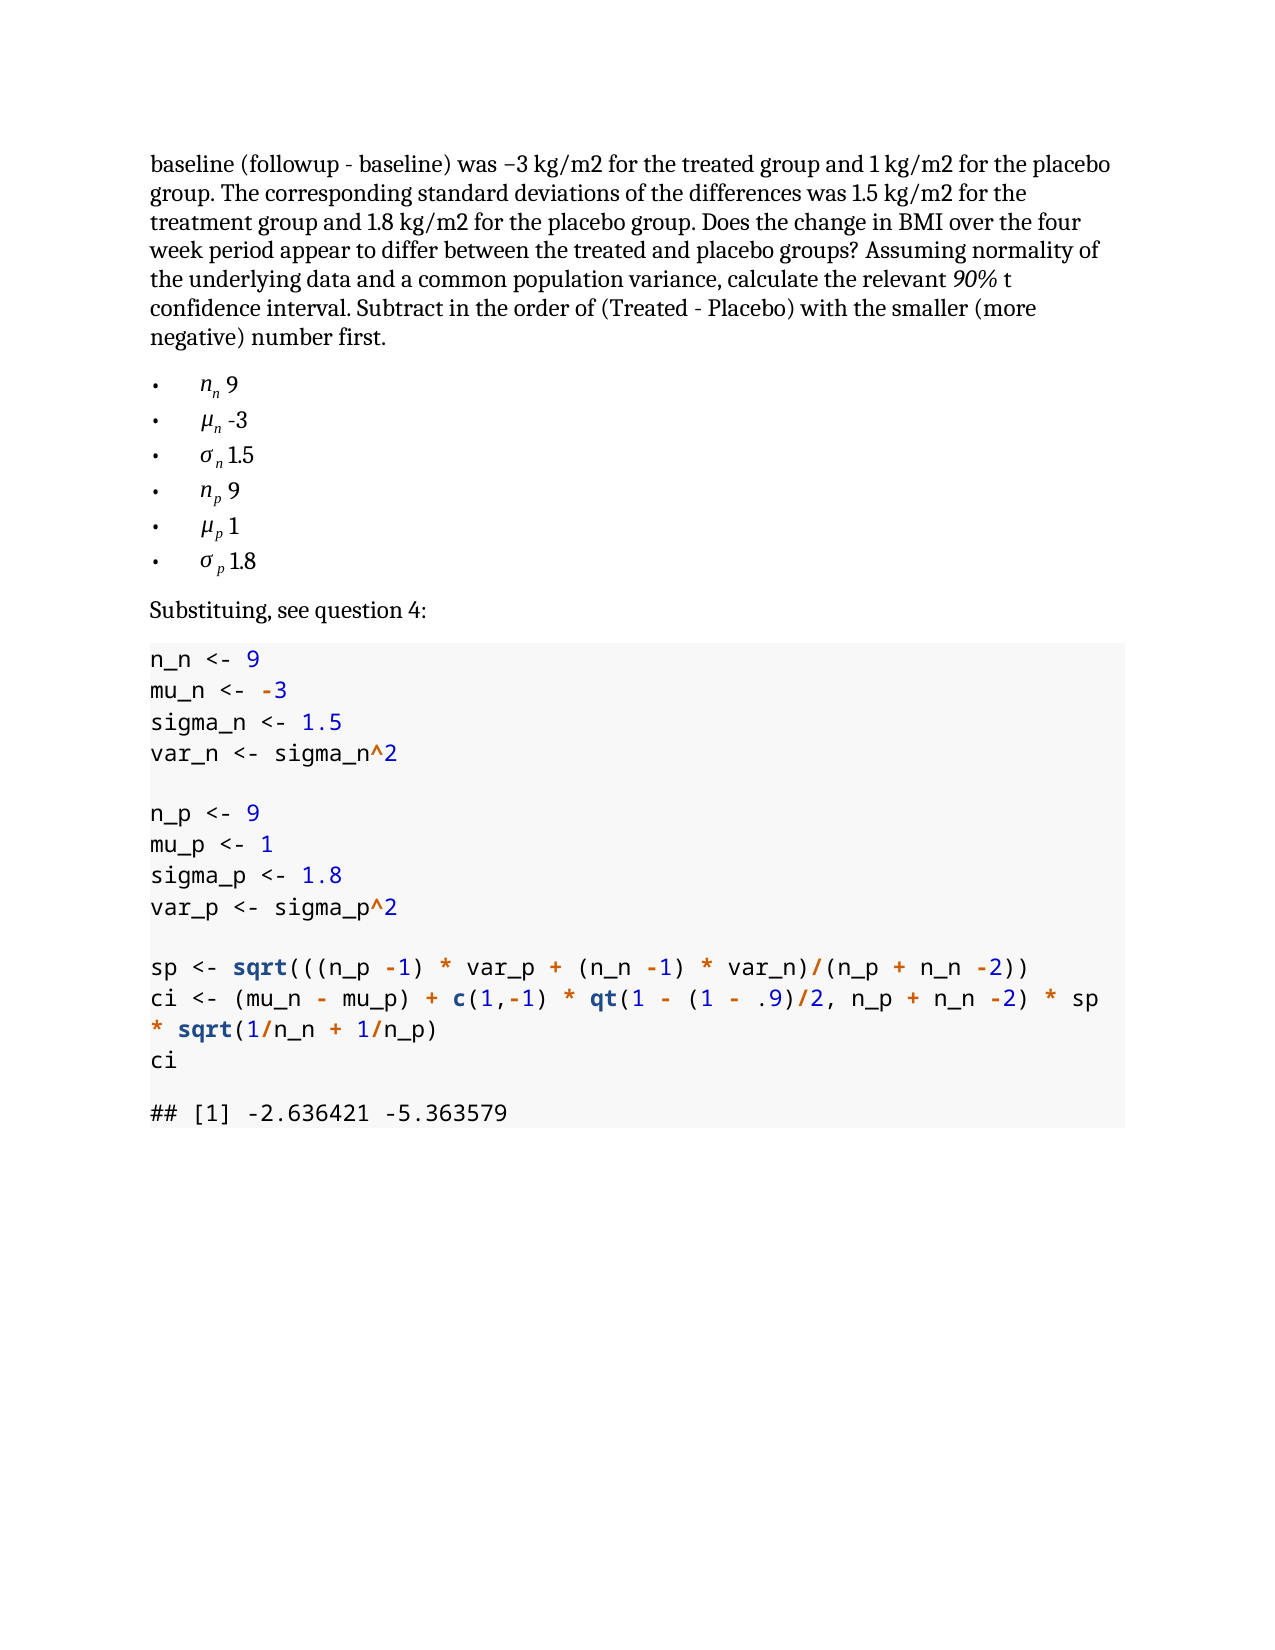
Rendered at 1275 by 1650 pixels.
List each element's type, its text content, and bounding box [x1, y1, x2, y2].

text n_n <- 9 mu_n <- -3 sigma_n <- 1.5 var_n <- sigma_n^2 n_p <- 9 mu_p <- 1 sigma_p <- 1.8 var_p <- sigma_p^2 sp <- sqrt(((n_p -1) * var_p + (n_n -1) * var_n)/(n_p + n_n -2)) ci <- (mu_n - mu_p) + c(1,-1) * qt(1 - (1 - .9)/2, n_p + n_n -2) * sp * sqrt(1/n_n + 1/n_p) ci [150, 643, 1125, 1076]
list 9 [150, 370, 1125, 401]
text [150, 150, 1125, 351]
list 9 [150, 475, 1125, 507]
list 1.5 [150, 440, 1125, 472]
list 1 [150, 510, 1125, 542]
text Substituing, see question 4: [150, 596, 1125, 624]
list -3 [150, 405, 1125, 436]
list 1.8 [150, 546, 1125, 577]
text ## [1] -2.636421 -5.363579 [150, 1096, 1125, 1128]
